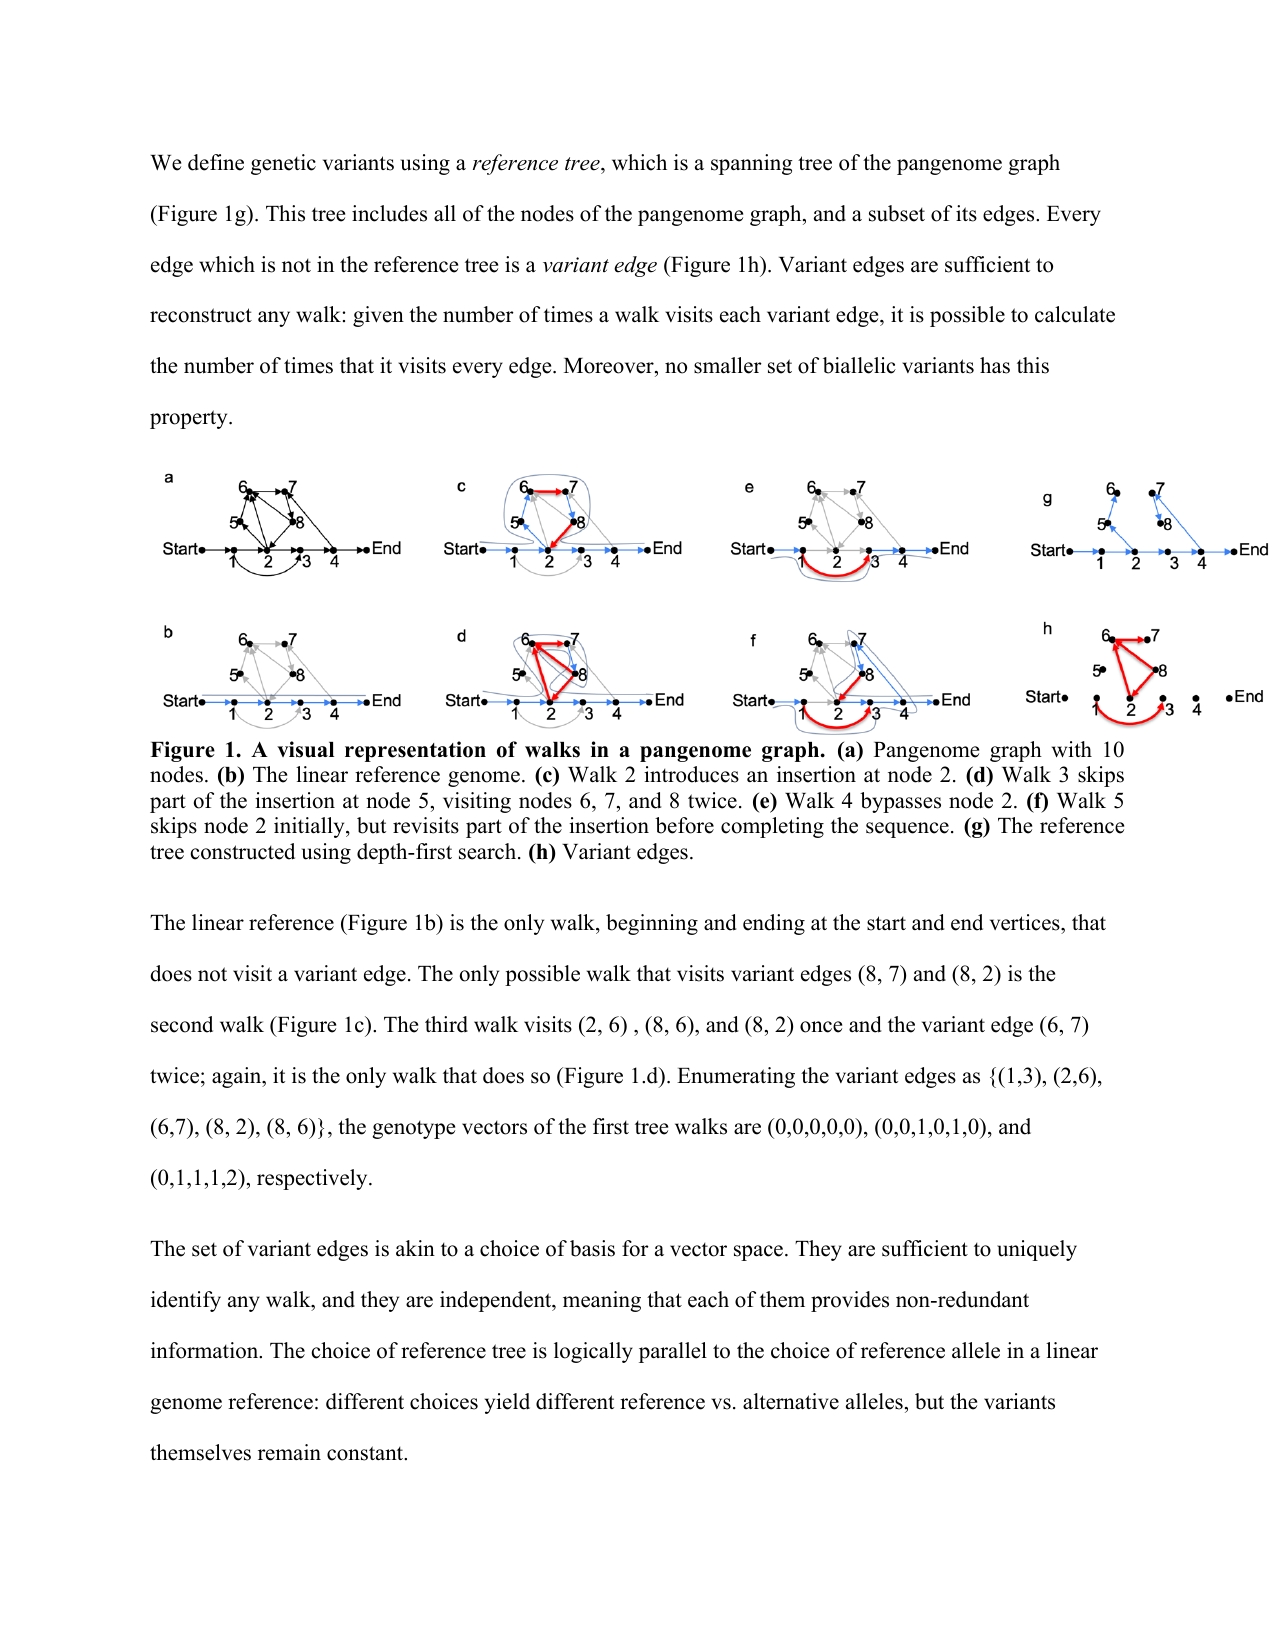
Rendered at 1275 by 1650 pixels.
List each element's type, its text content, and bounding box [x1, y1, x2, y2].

text Figure 1. A visual representation of walks in a pangenome graph. (a) Pangenome graph with 10 nodes. (b) The linear reference genome. (c) Walk 2 introduces an insertion at node 2. (d) Walk 3 skips part of the insertion at node 5, visiting nodes 6, 7, and 8 twice. (e) Walk 4 bypasses node 2. (f) Walk 5 skips node 2 initially, but revisits part of the insertion before completing the sequence. (g) The reference tree constructed using depth-first search. (h) Variant edges. [150, 737, 1125, 864]
picture [150, 455, 1275, 737]
text The set of variant edges is akin to a choice of basis for a vector space. They are sufficient to uniquely identify any walk, and they are independent, meaning that each of them provides non-redundant information. The choice of reference tree is logically parallel to the choice of reference allele in a linear genome reference: different choices yield different reference vs. alternative alleles, but the variants themselves remain constant. [150, 1236, 1125, 1465]
text We define genetic variants using a reference tree, which is a spanning tree of the pangenome graph (Figure 1g). This tree includes all of the nodes of the pangenome graph, and a subset of its edges. Every edge which is not in the reference tree is a variant edge (Figure 1h). Variant edges are sufficient to reconstruct any walk: given the number of times a walk visits each variant edge, it is possible to calculate the number of times that it visits every edge. Moreover, no smaller set of biallelic variants has this property. [150, 150, 1125, 429]
text The linear reference (Figure 1b) is the only walk, beginning and ending at the start and end vertices, that does not visit a variant edge. The only possible walk that visits variant edges (8, 7) and (8, 2) is the second walk (Figure 1c). The third walk visits (2, 6) , (8, 6), and (8, 2) once and the variant edge (6, 7) twice; again, it is the only walk that does so (Figure 1.d). Enumerating the variant edges as {(1,3), (2,6), (6,7), (8, 2), (8, 6)}, the genotype vectors of the first tree walks are (0,0,0,0,0), (0,0,1,0,1,0), and (0,1,1,1,2), respectively. [150, 910, 1125, 1190]
